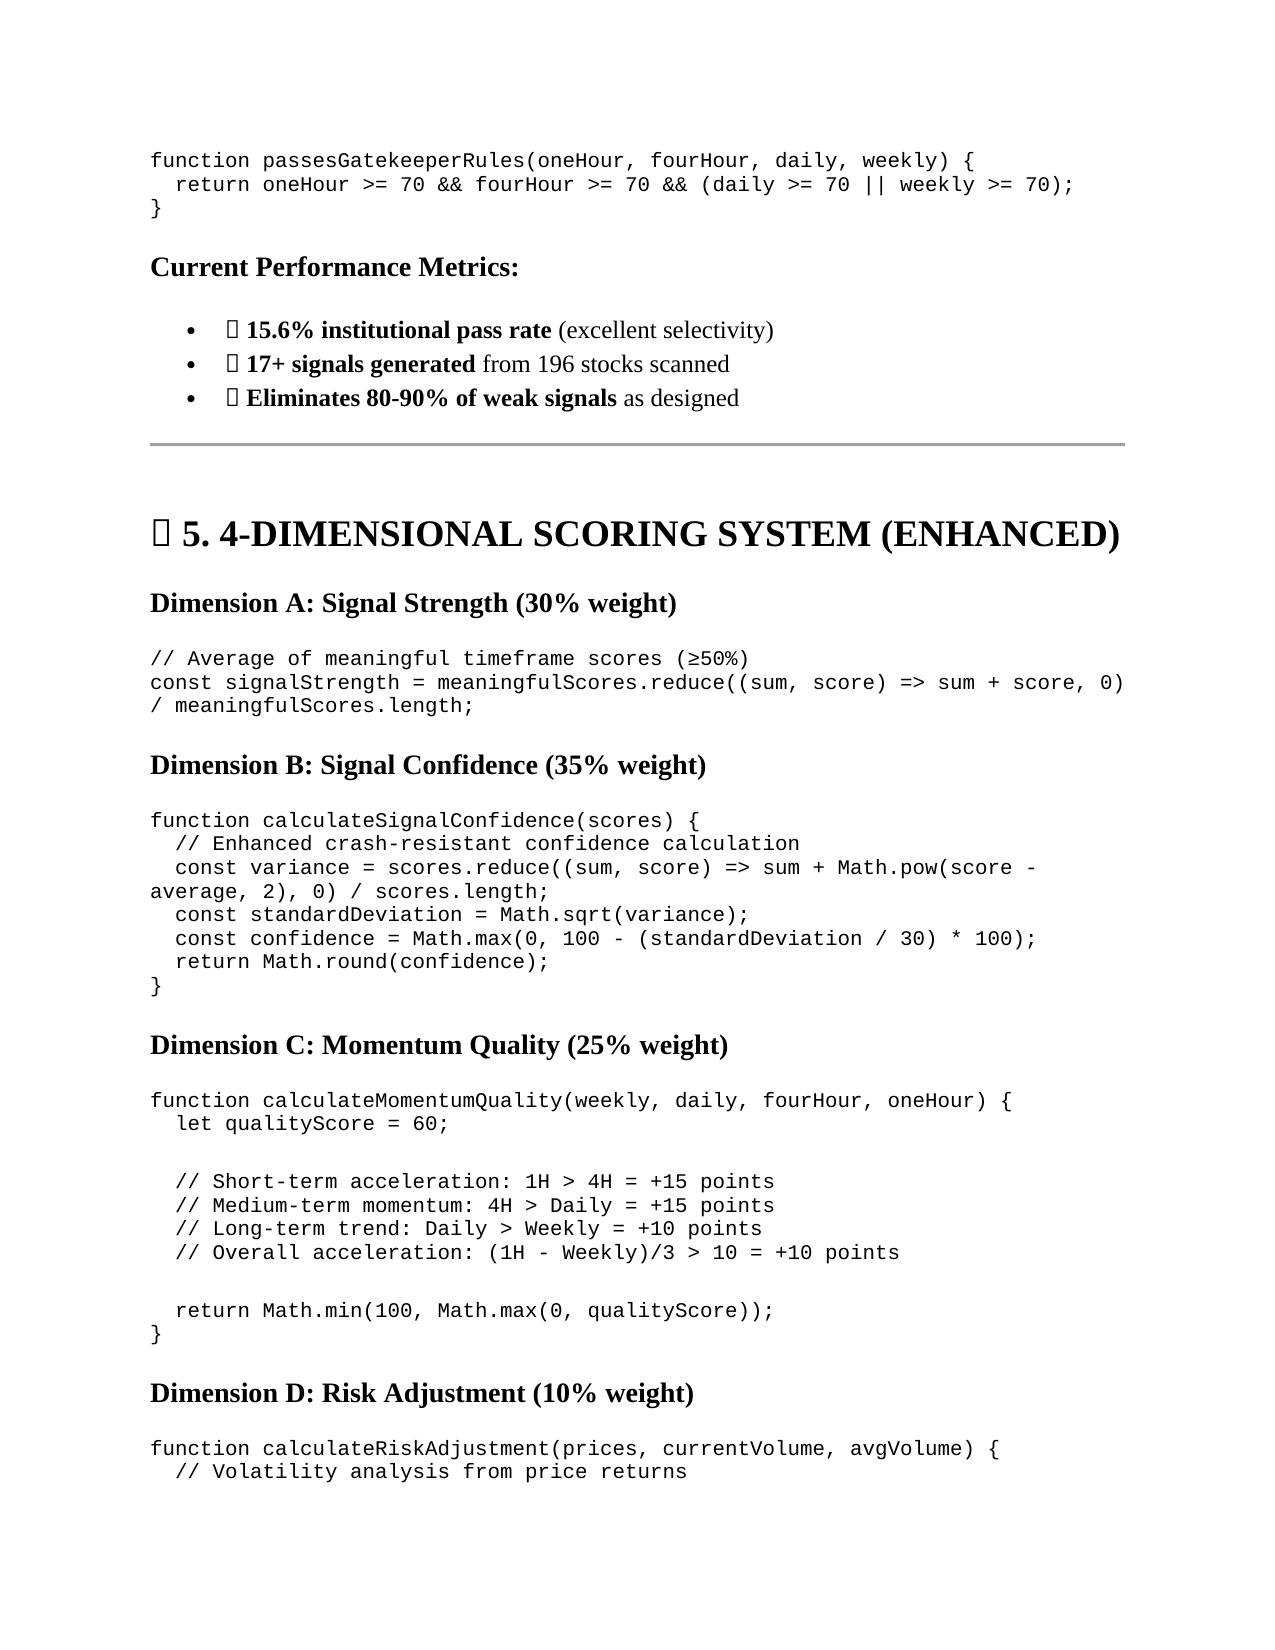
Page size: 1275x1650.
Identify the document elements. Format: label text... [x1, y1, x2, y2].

text return Math.round(confidence); [150, 952, 1125, 975]
text Dimension A: Signal Strength (30% weight) [150, 586, 1125, 619]
text const confidence = Math.max(0, 100 - (standardDeviation / 30) * 100); [150, 928, 1125, 952]
text } [150, 1323, 1125, 1347]
text function calculateSignalConfidence(scores) { [150, 810, 1125, 833]
list ✅ Eliminates 80-90% of weak signals as designed [187, 380, 1125, 414]
text // Medium-term momentum: 4H > Daily = +15 points [150, 1194, 1125, 1218]
text Dimension D: Risk Adjustment (10% weight) [150, 1376, 1125, 1408]
text // Short-term acceleration: 1H > 4H = +15 points [150, 1171, 1125, 1194]
list ✅ 17+ signals generated from 196 stocks scanned [187, 346, 1125, 380]
text function calculateMomentumQuality(weekly, daily, fourHour, oneHour) { [150, 1089, 1125, 1113]
text const standardDeviation = Math.sqrt(variance); [150, 904, 1125, 928]
text // Enhanced crash-resistant confidence calculation [150, 833, 1125, 857]
text // Volatility analysis from price returns [150, 1461, 1125, 1485]
text Dimension B: Signal Confidence (35% weight) [150, 748, 1125, 781]
text Current Performance Metrics: [150, 250, 1125, 282]
text } [150, 197, 1125, 221]
text } [150, 975, 1125, 999]
text function calculateRiskAdjustment(prices, currentVolume, avgVolume) { [150, 1438, 1125, 1461]
text const variance = scores.reduce((sum, score) => sum + Math.pow(score - average, 2), 0) / scores.length; [150, 857, 1125, 904]
text const signalStrength = meaningfulScores.reduce((sum, score) => sum + score, 0) / meaningfulScores.length; [150, 672, 1125, 719]
text Dimension C: Momentum Quality (25% weight) [150, 1028, 1125, 1060]
text return Math.min(100, Math.max(0, qualityScore)); [150, 1299, 1125, 1323]
text 🎯 5. 4-DIMENSIONAL SCORING SYSTEM (ENHANCED) [150, 506, 1125, 557]
text return oneHour >= 70 && fourHour >= 70 && (daily >= 70 || weekly >= 70); [150, 174, 1125, 197]
text // Long-term trend: Daily > Weekly = +10 points [150, 1218, 1125, 1242]
text // Average of meaningful timeframe scores (≥50%) [150, 648, 1125, 672]
text // Overall acceleration: (1H - Weekly)/3 > 10 = +10 points [150, 1242, 1125, 1266]
text let qualityScore = 60; [150, 1113, 1125, 1137]
text function passesGatekeeperRules(oneHour, fourHour, daily, weekly) { [150, 150, 1125, 174]
list ✅ 15.6% institutional pass rate (excellent selectivity) [187, 312, 1125, 346]
